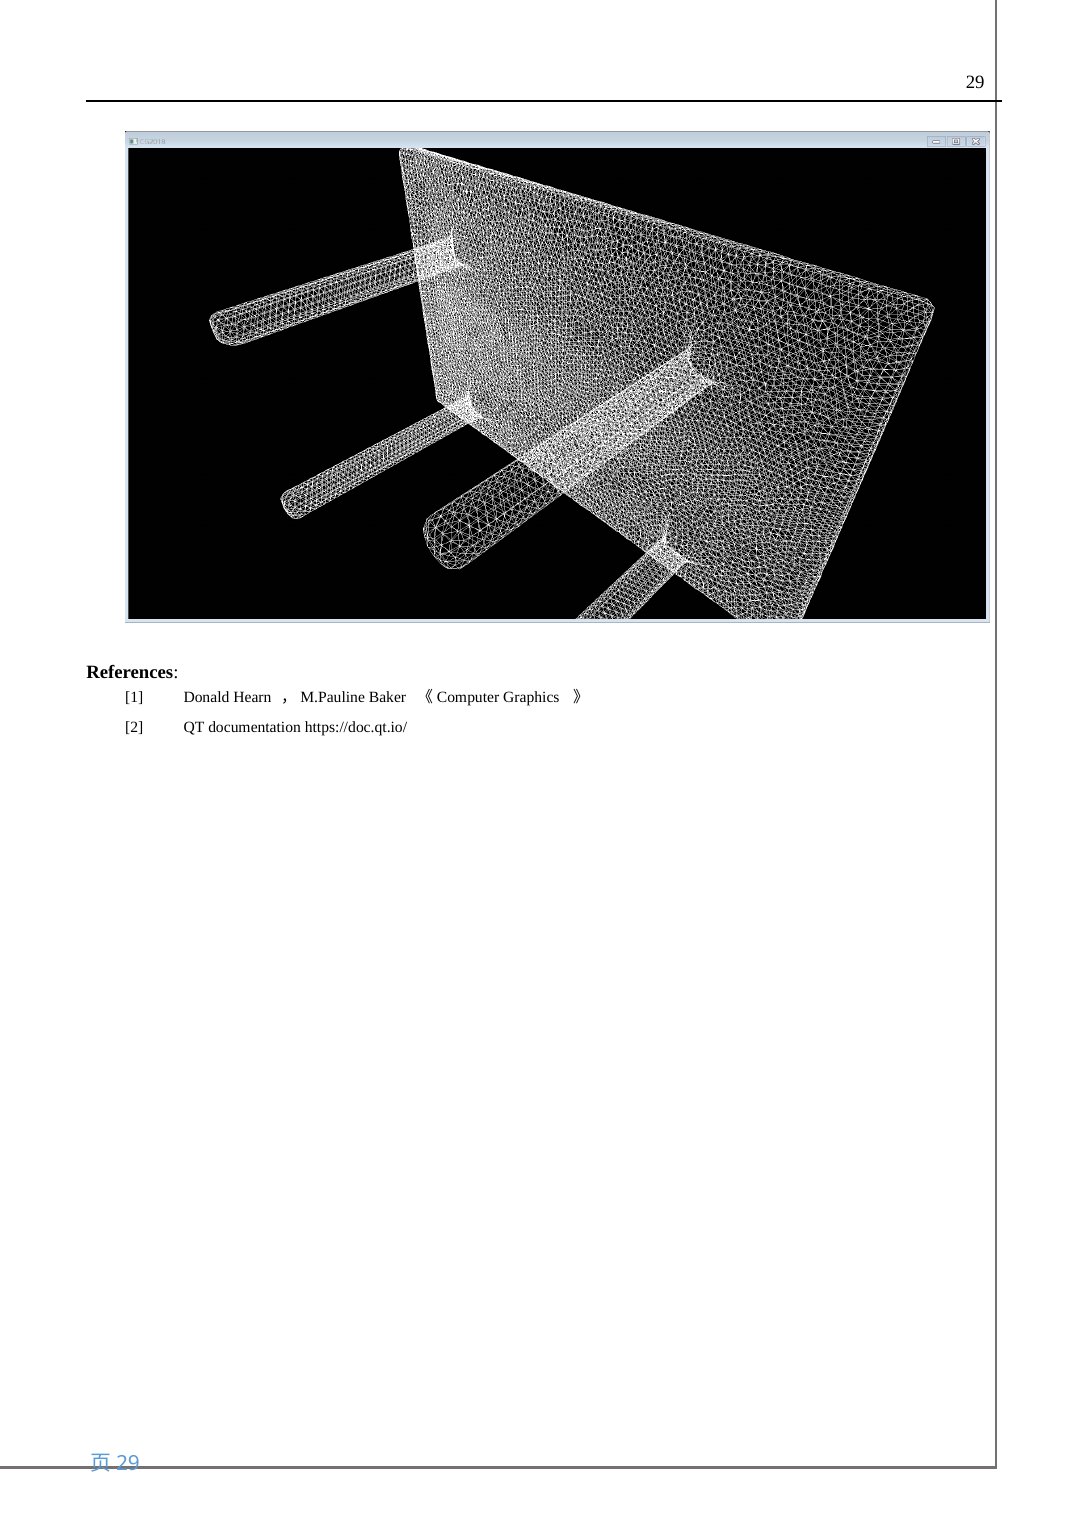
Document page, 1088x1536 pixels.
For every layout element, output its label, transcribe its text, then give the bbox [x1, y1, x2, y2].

text Donald Hearn，M.Pauline Baker 《Computer Graphics》 [121, 682, 1001, 712]
text References: [86, 661, 1001, 682]
text QT documentation https://doc.qt.io/ [121, 712, 1001, 742]
